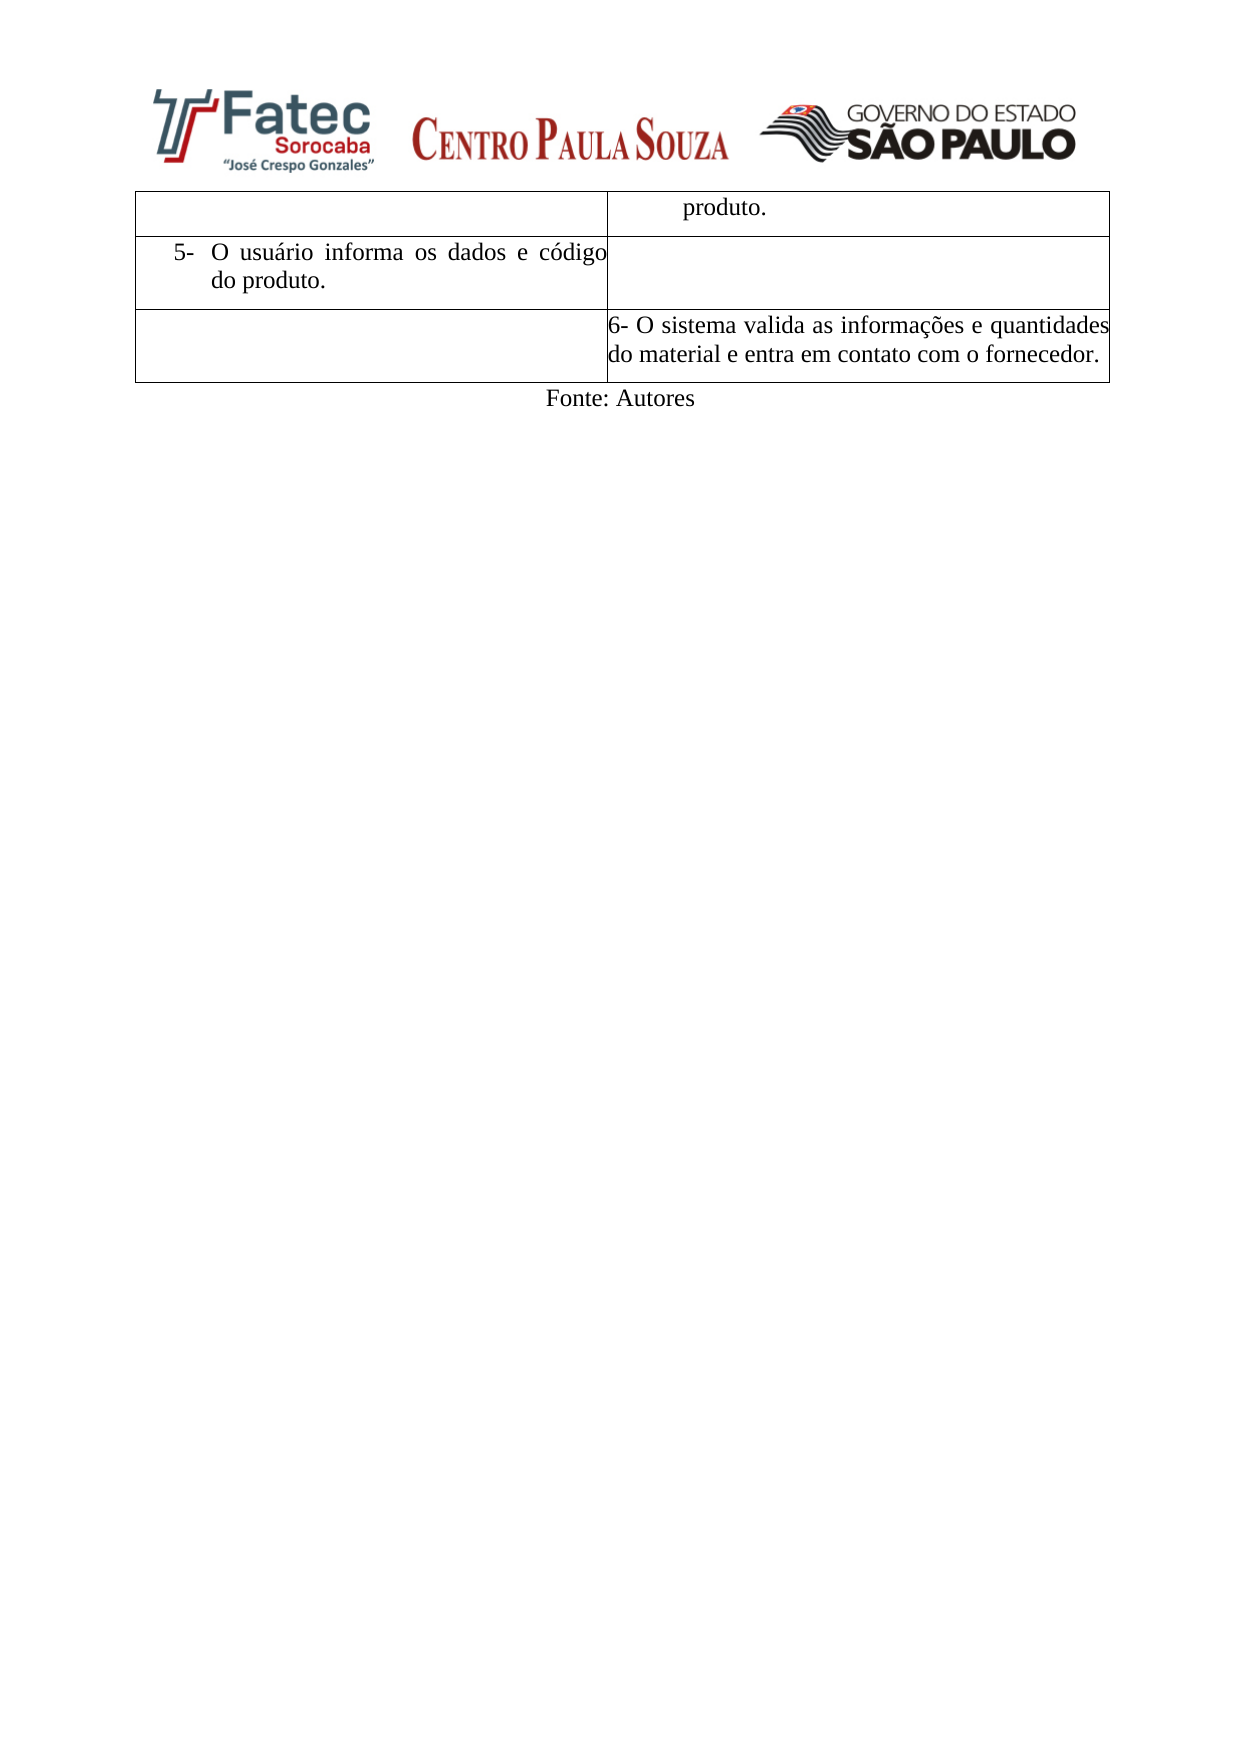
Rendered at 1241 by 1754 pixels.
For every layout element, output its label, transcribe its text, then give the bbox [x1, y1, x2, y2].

table_cell [608, 237, 1109, 309]
table_cell 6- O sistema valida as informações e quantidades do material e entra em contato com o fornecedor. [608, 310, 1109, 382]
picture [135, 73, 1079, 191]
table_cell [136, 192, 607, 236]
table_cell O usuário informa os dados e código do produto. [136, 237, 607, 309]
table_cell O sistema recebe a solicitação de inserção, pede as informações e o código do produto. [608, 192, 1109, 236]
table_cell [136, 310, 607, 382]
text Fonte: Autores [135, 383, 1105, 412]
